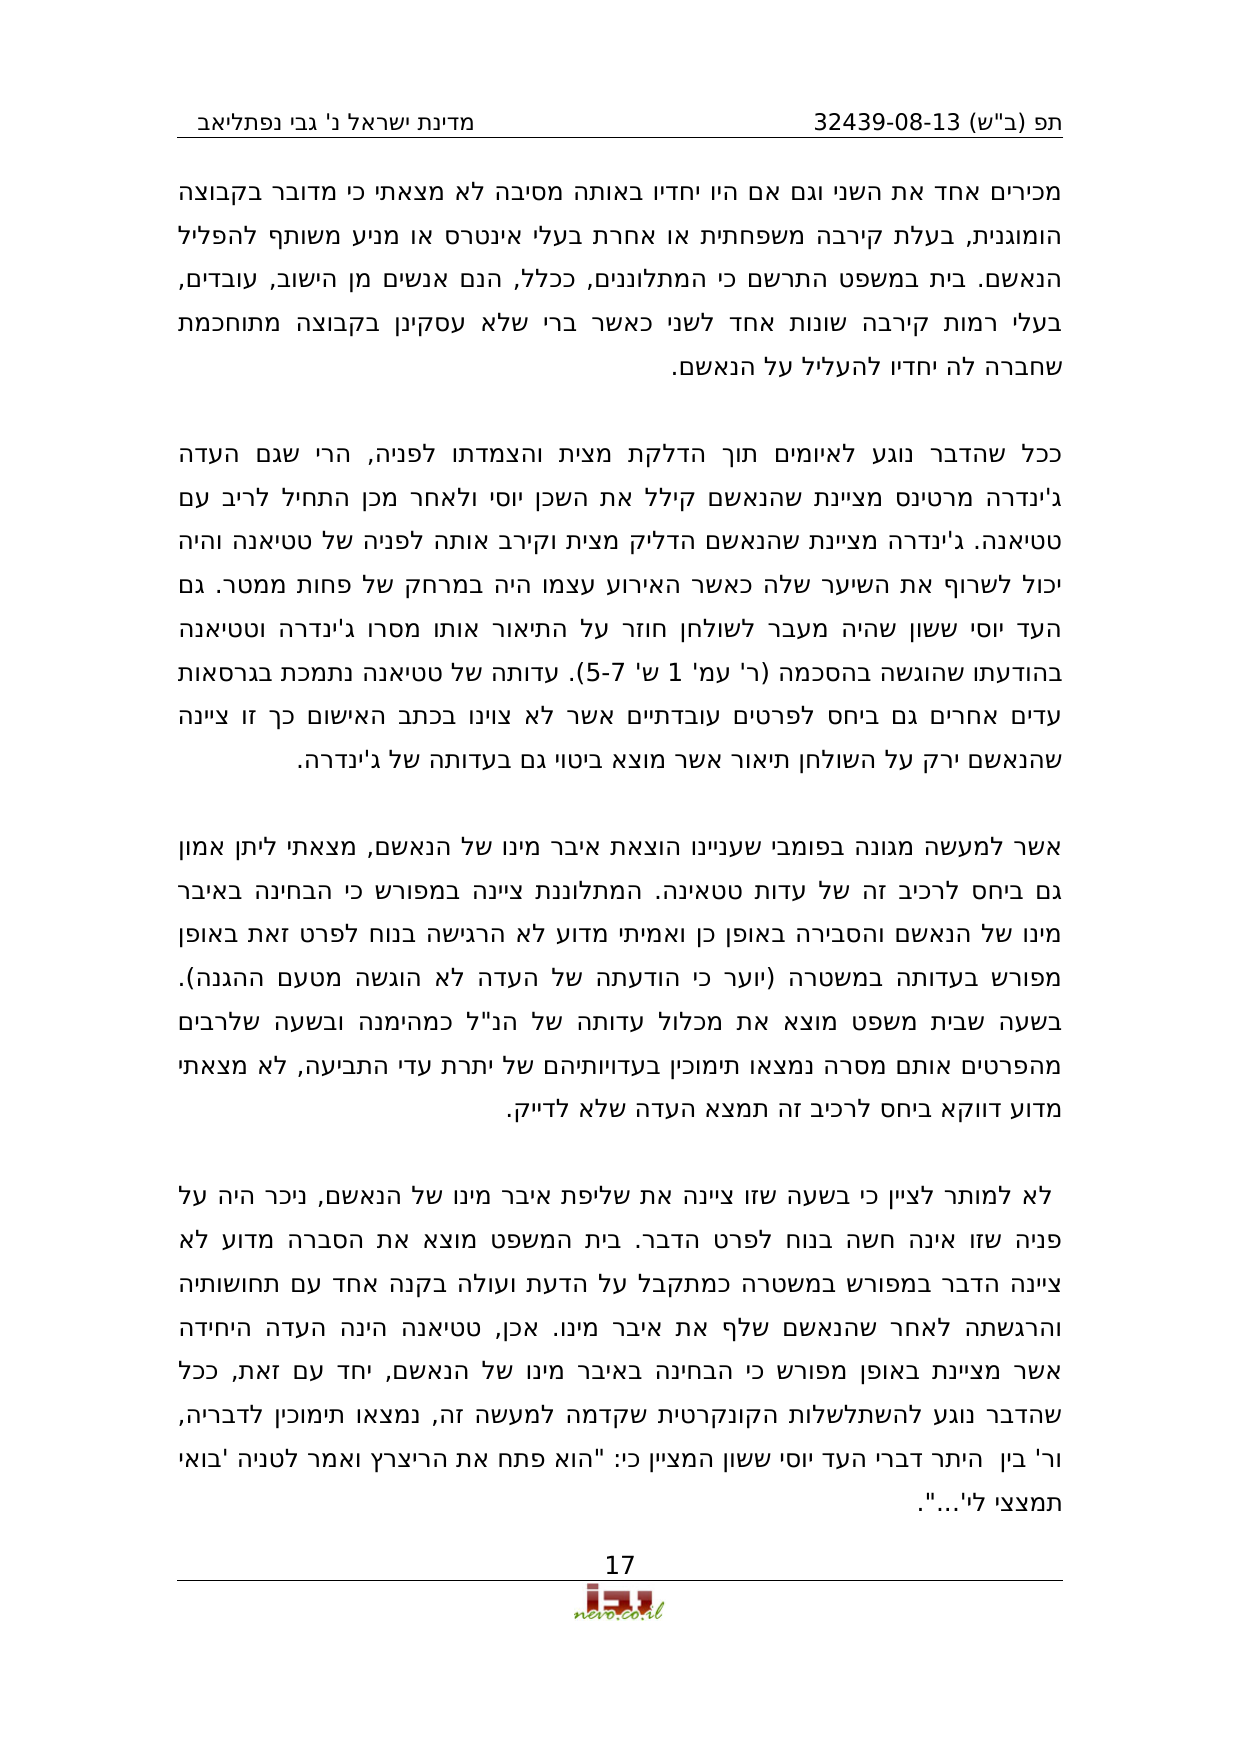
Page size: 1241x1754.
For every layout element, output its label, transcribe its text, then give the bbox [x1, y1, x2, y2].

text אשר למעשה מגונה בפומבי שעניינו הוצאת איבר מינו של הנאשם, מצאתי ליתן אמון גם ביחס לרכיב זה של עדות טטאינה. המתלוננת ציינה במפורש כי הבחינה באיבר מינו של הנאשם והסבירה באופן כן ואמיתי מדוע לא הרגישה בנוח לפרט זאת באופן מפורש בעדותה במשטרה (יוער כי הודעתה של העדה לא הוגשה מטעם ההגנה). בשעה שבית משפט מוצא את מכלול עדותה של הנ"ל כמהימנה ובשעה שלרבים מהפרטים אותם מסרה נמצאו תימוכין בעדויותיהם של יתרת עדי התביעה, לא מצאתי מדוע דווקא ביחס לרכיב זה תמצא העדה שלא לדייק. [177, 832, 1063, 1124]
text ככל שהדבר נוגע לאיומים תוך הדלקת מצית והצמדתו לפניה, הרי שגם העדה ג'ינדרה מרטינס מציינת שהנאשם קילל את השכן יוסי ולאחר מכן התחיל לריב עם טטיאנה. ג'ינדרה מציינת שהנאשם הדליק מצית וקירב אותה לפניה של טטיאנה והיה יכול לשרוף את השיער שלה כאשר האירוע עצמו היה במרחק של פחות ממטר. גם העד יוסי ששון שהיה מעבר לשולחן חוזר על התיאור אותו מסרו ג'ינדרה וטטיאנה בהודעתו שהוגשה בהסכמה (ר' עמ' 1 ש' 5-7). עדותה של טטיאנה נתמכת בגרסאות עדים אחרים גם ביחס לפרטים עובדתיים אשר לא צוינו בכתב האישום כך זו ציינה שהנאשם ירק על השולחן תיאור אשר מוצא ביטוי גם בעדותה של ג'ינדרה. [177, 439, 1063, 774]
picture [574, 1583, 666, 1621]
text לא למותר לציין כי בשעה שזו ציינה את שליפת איבר מינו של הנאשם, ניכר היה על פניה שזו אינה חשה בנוח לפרט הדבר. בית המשפט מוצא את הסברה מדוע לא ציינה הדבר במפורש במשטרה כמתקבל על הדעת ועולה בקנה אחד עם תחושותיה והרגשתה לאחר שהנאשם שלף את איבר מינו. אכן, טטיאנה הינה העדה היחידה אשר מציינת באופן מפורש כי הבחינה באיבר מינו של הנאשם, יחד עם זאת, ככל שהדבר נוגע להשתלשלות הקונקרטית שקדמה למעשה זה, נמצאו תימוכין לדבריה, ור' בין היתר דברי העד יוסי ששון המציין כי: "הוא פתח את הריצרץ ואמר לטניה 'בואי תמצצי לי'...". [177, 1182, 1063, 1517]
